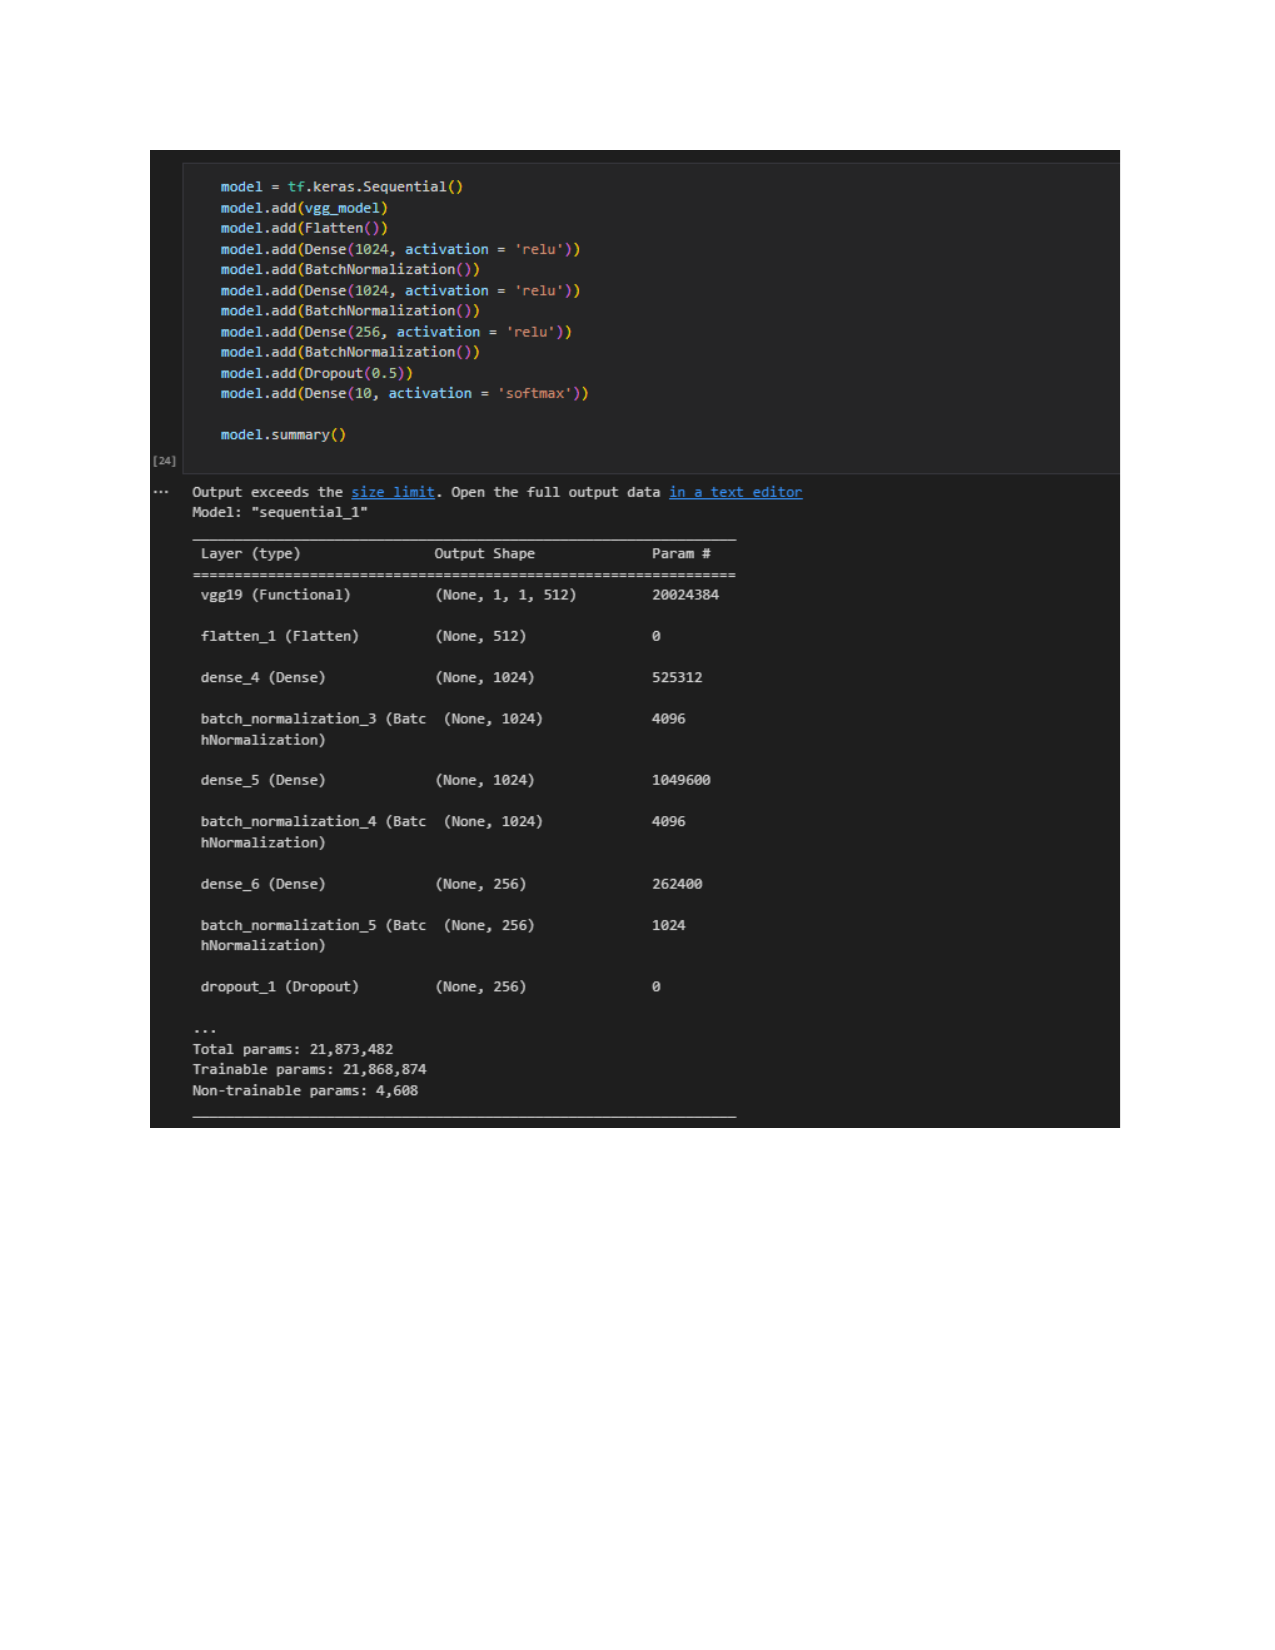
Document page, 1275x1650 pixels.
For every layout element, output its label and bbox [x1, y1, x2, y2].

picture [150, 150, 1121, 1128]
